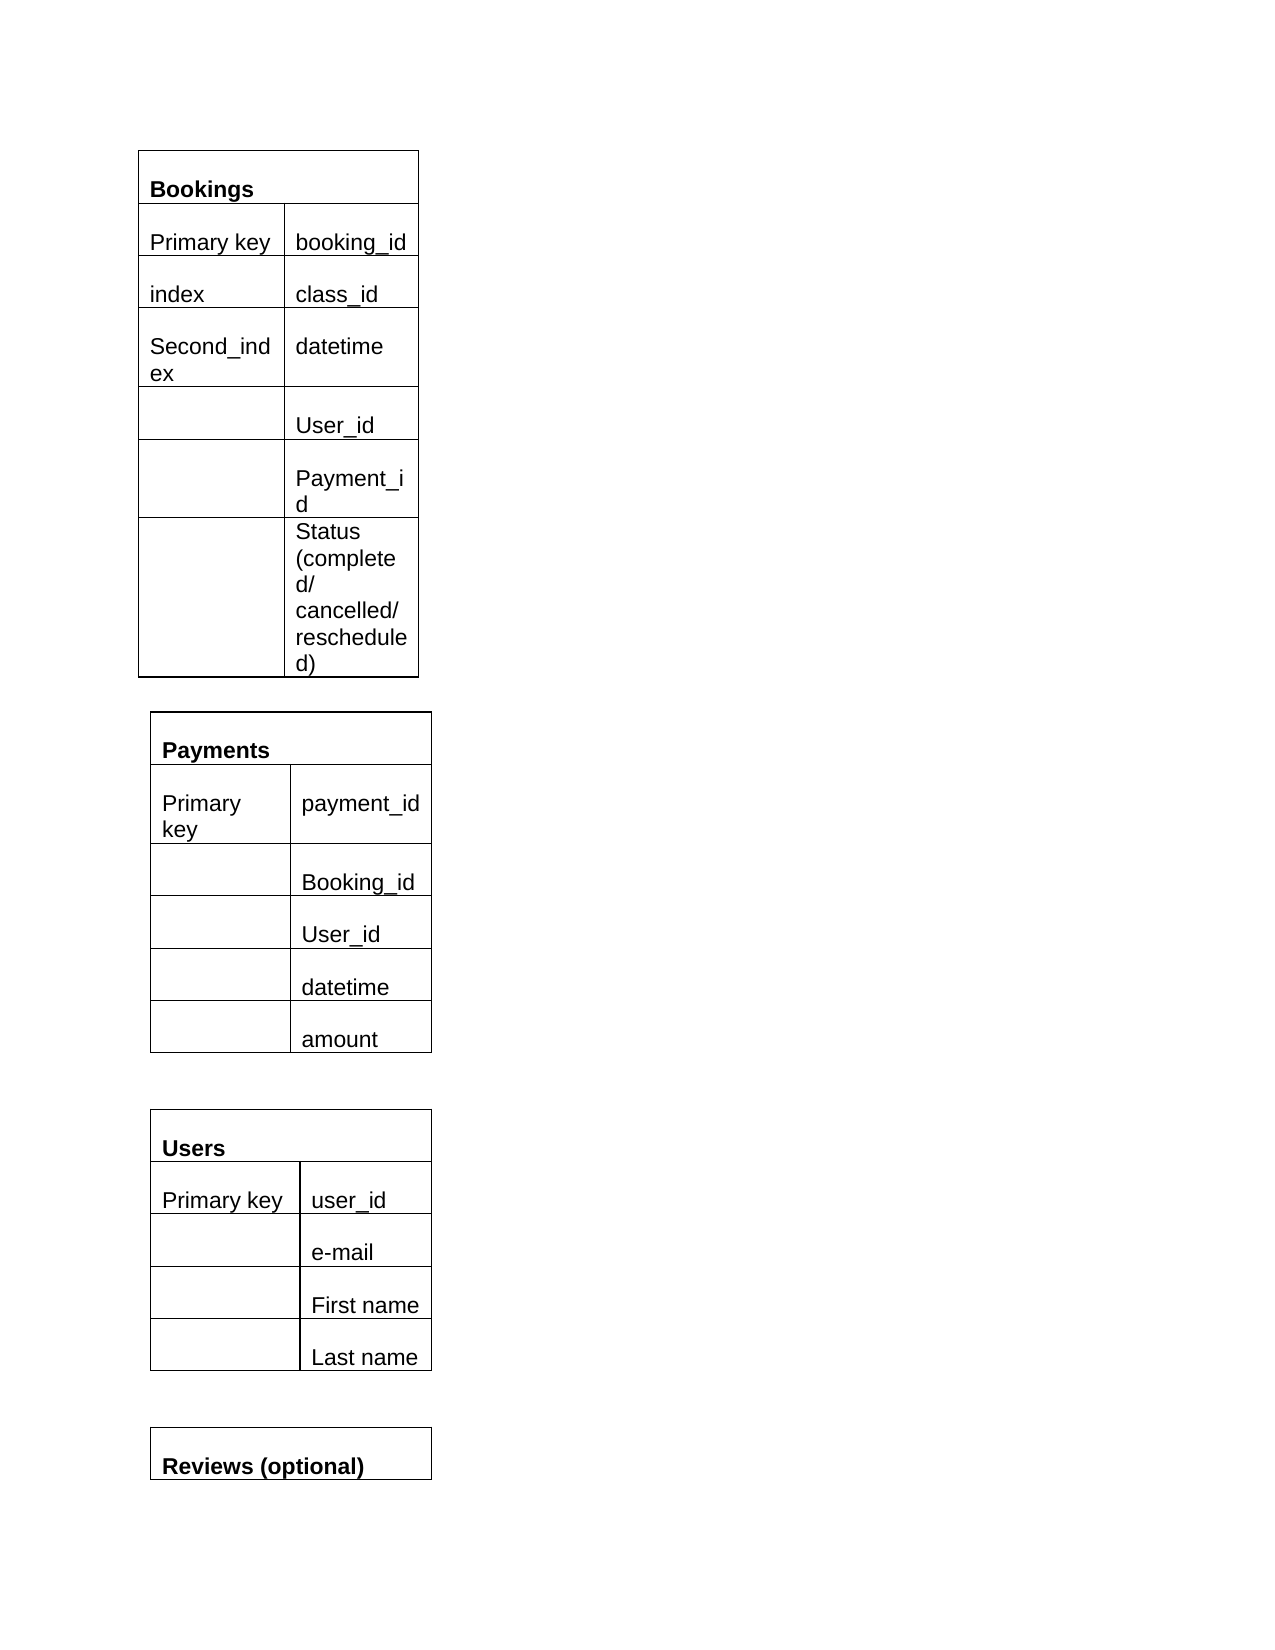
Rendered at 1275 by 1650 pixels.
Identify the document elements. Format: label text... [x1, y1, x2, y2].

table_cell datetime [285, 308, 418, 386]
table_cell amount [291, 1001, 431, 1052]
table_cell e-mail [301, 1214, 431, 1266]
table_cell class_id [285, 256, 418, 307]
table_cell Second_index [139, 308, 284, 386]
table_header Reviews (optional) [151, 1428, 431, 1479]
table_cell index [139, 256, 284, 307]
table_cell booking_id [285, 204, 418, 255]
table_cell [151, 1214, 299, 1266]
table_header Payments [151, 713, 431, 764]
table_cell User_id [285, 387, 418, 438]
table_cell [151, 844, 290, 895]
table_cell [151, 1319, 299, 1370]
table_cell First name [301, 1267, 431, 1318]
table_cell [151, 896, 290, 947]
table_header Users [151, 1110, 431, 1161]
table_cell Booking_id [291, 844, 431, 895]
table_cell Primary key [139, 204, 284, 255]
table_cell Status (completed/ cancelled/ rescheduled) [285, 518, 418, 676]
table_cell datetime [291, 949, 431, 1000]
table_cell [139, 518, 284, 676]
table_cell Payment_id [285, 440, 418, 517]
table_cell [151, 949, 290, 1000]
table_cell [151, 1001, 290, 1052]
table_cell Last name [301, 1319, 431, 1370]
table_cell User_id [291, 896, 431, 947]
table_cell payment_id [291, 765, 431, 843]
table_header Bookings [139, 151, 418, 202]
table_cell user_id [301, 1162, 431, 1213]
table_cell [151, 1267, 299, 1318]
table_cell [139, 387, 284, 438]
table_cell [139, 440, 284, 517]
table_cell Primary key [151, 1162, 299, 1213]
table_cell Primary key [151, 765, 290, 843]
